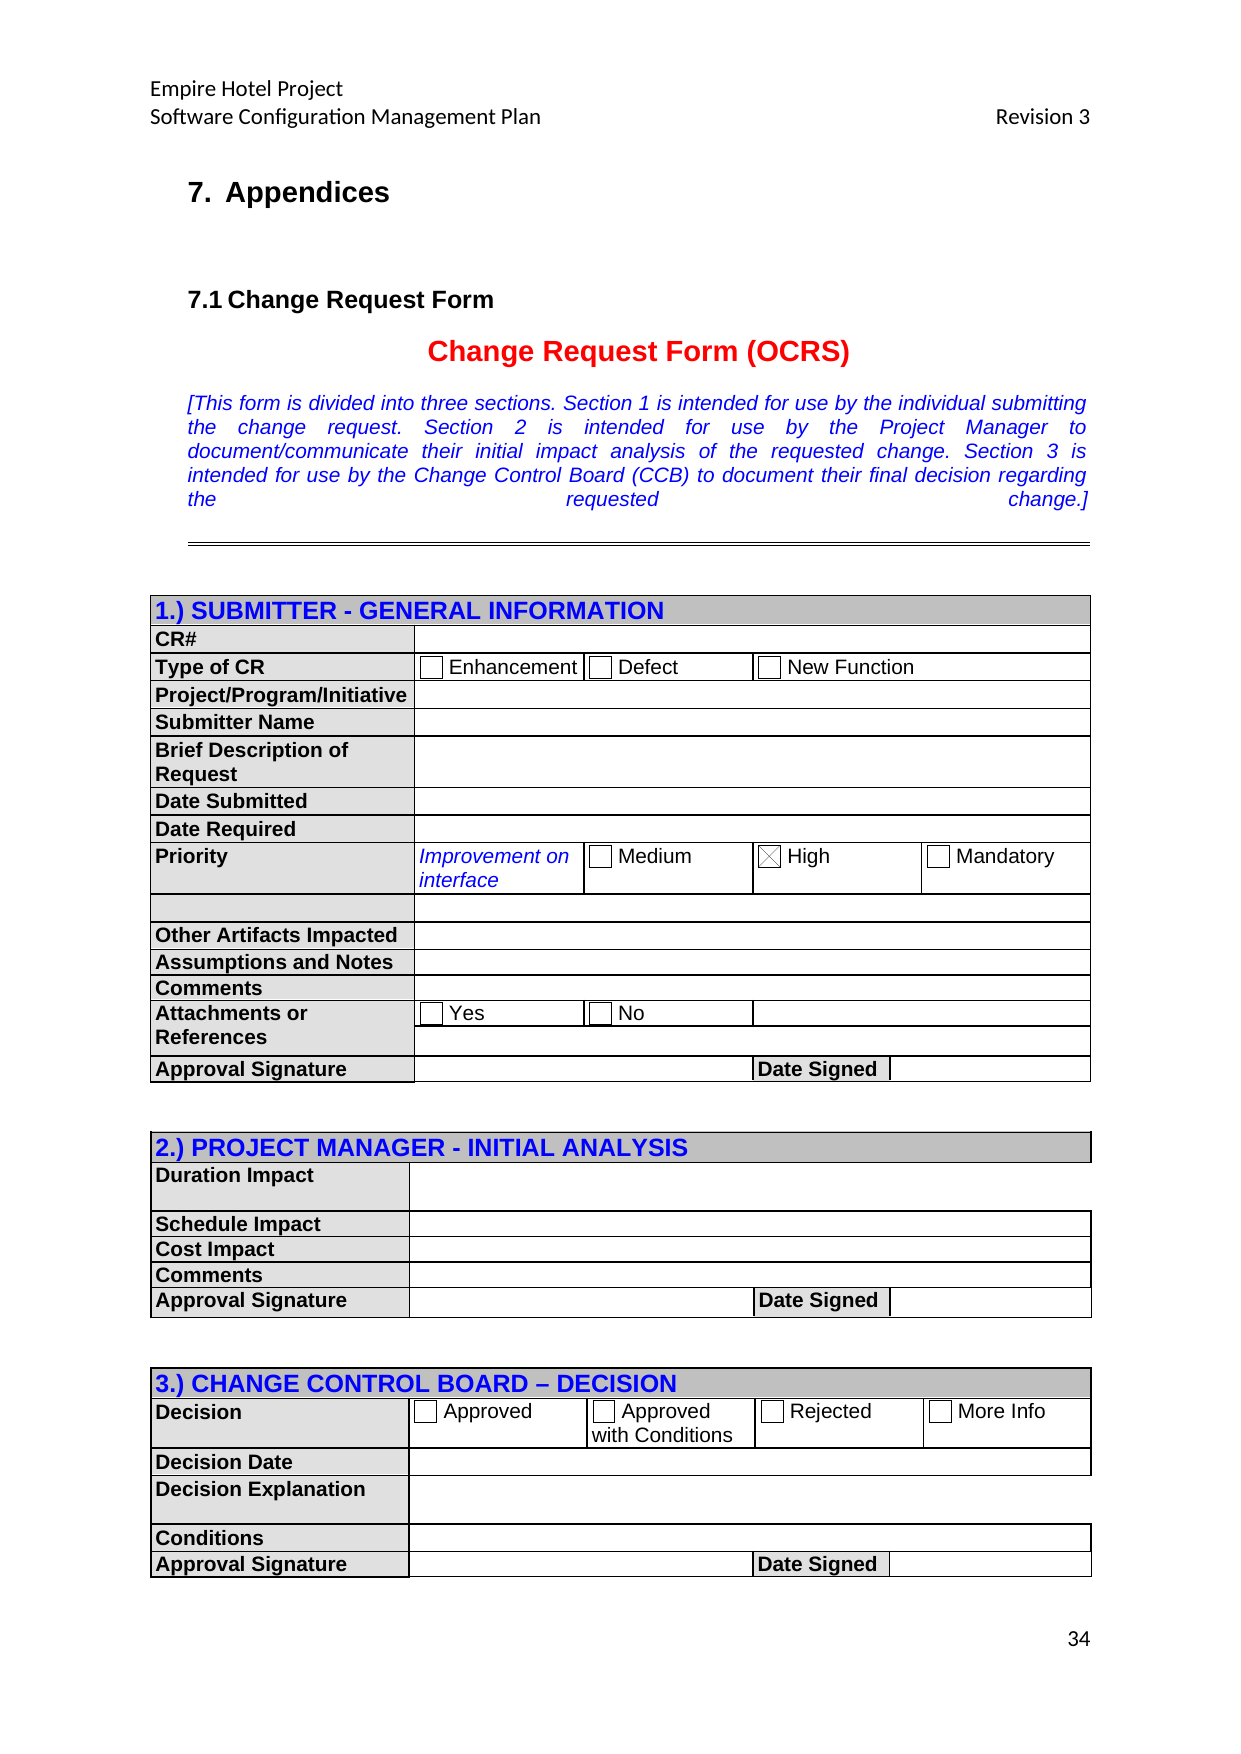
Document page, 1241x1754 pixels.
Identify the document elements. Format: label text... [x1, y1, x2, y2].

table_cell [410, 1237, 1090, 1261]
text Change Request Form (OCRS) [187, 334, 1090, 368]
table_cell [410, 1552, 752, 1576]
text [This form is divided into three sections. Section 1 is intended for use by the individual submitting the change request. Section 2 is intended for use by the Project Manager to document/communicate their initial impact analysis of the requested change. Section 3 is intended for use by the Change Control Board (CCB) to document their final decision regarding the requested change.] [187, 391, 1090, 546]
table_cell [415, 950, 1090, 974]
table_cell Priority [151, 843, 414, 893]
table_cell Project/Program/Initiative [151, 681, 414, 707]
table_cell Decision Explanation [152, 1476, 408, 1523]
table_cell Decision [152, 1399, 408, 1447]
table_cell [410, 1288, 754, 1317]
table_cell New Function [754, 654, 1090, 680]
table_cell [890, 1288, 1091, 1317]
table_cell [410, 1449, 1090, 1474]
table_cell Mandatory [922, 843, 1090, 893]
table_cell Duration Impact [152, 1163, 409, 1210]
table_cell [415, 788, 1090, 814]
table_cell Improvement on interface [415, 843, 583, 893]
table_cell [890, 1552, 1091, 1576]
table_cell Approval Signature [152, 1552, 408, 1576]
table_cell Schedule Impact [152, 1212, 409, 1236]
table_header 2.) PROJECT MANAGER - INITIAL ANALYSIS [152, 1133, 1090, 1162]
table_cell [415, 709, 1090, 735]
table_cell Conditions [152, 1525, 408, 1551]
table_cell Date Submitted [151, 788, 414, 814]
table_cell [151, 895, 414, 921]
table_cell High [754, 843, 921, 893]
table_cell Medium [585, 843, 752, 893]
table_cell Assumptions and Notes [151, 950, 414, 974]
table_cell [415, 816, 1090, 842]
table_cell More Info [924, 1399, 1090, 1447]
table_cell Brief Description of Request [151, 737, 414, 787]
table_cell Date Signed [754, 1552, 889, 1576]
table_cell Date Signed [753, 1057, 890, 1081]
table_cell [410, 1525, 1090, 1551]
table_cell [415, 976, 1090, 999]
table_cell Decision Date [152, 1449, 408, 1474]
table_cell Other Artifacts Impacted [151, 923, 414, 948]
table_cell [415, 681, 1090, 707]
table_cell Approved [410, 1399, 586, 1447]
table_cell Approval Signature [152, 1288, 409, 1317]
table_cell Submitter Name [151, 709, 414, 735]
table_cell Enhancement [415, 654, 583, 680]
table_cell CR# [151, 626, 414, 652]
subtitle Change Request Form [187, 285, 1090, 314]
table_cell [415, 737, 1090, 787]
table_cell Approved with Conditions [588, 1399, 754, 1447]
table_cell [754, 1001, 1090, 1025]
table_cell [415, 1027, 1090, 1055]
table_cell [415, 895, 1090, 921]
table_cell Comments [152, 1263, 409, 1287]
table_cell Date Signed [754, 1288, 890, 1317]
table_cell [415, 626, 1090, 652]
table_cell Comments [151, 976, 414, 999]
table_cell Rejected [756, 1399, 923, 1447]
table_cell [890, 1057, 1090, 1081]
table_cell [415, 923, 1090, 948]
table_cell [415, 1057, 753, 1081]
table_cell No [585, 1001, 752, 1025]
table_cell Cost Impact [152, 1237, 409, 1261]
table_cell [410, 1212, 1090, 1236]
table_cell Type of CR [151, 654, 414, 680]
table_cell Approval Signature [151, 1057, 414, 1081]
subtitle Appendices [187, 175, 1090, 208]
table_cell Attachments or References [151, 1001, 414, 1055]
table_header 1.) SUBMITTER - GENERAL INFORMATION [151, 596, 1090, 624]
table_cell Defect [585, 654, 752, 680]
table_cell [410, 1263, 1090, 1287]
table_cell Yes [415, 1001, 583, 1025]
table_header 3.) CHANGE CONTROL BOARD – DECISION [152, 1369, 1090, 1397]
table_cell Date Required [151, 816, 414, 842]
